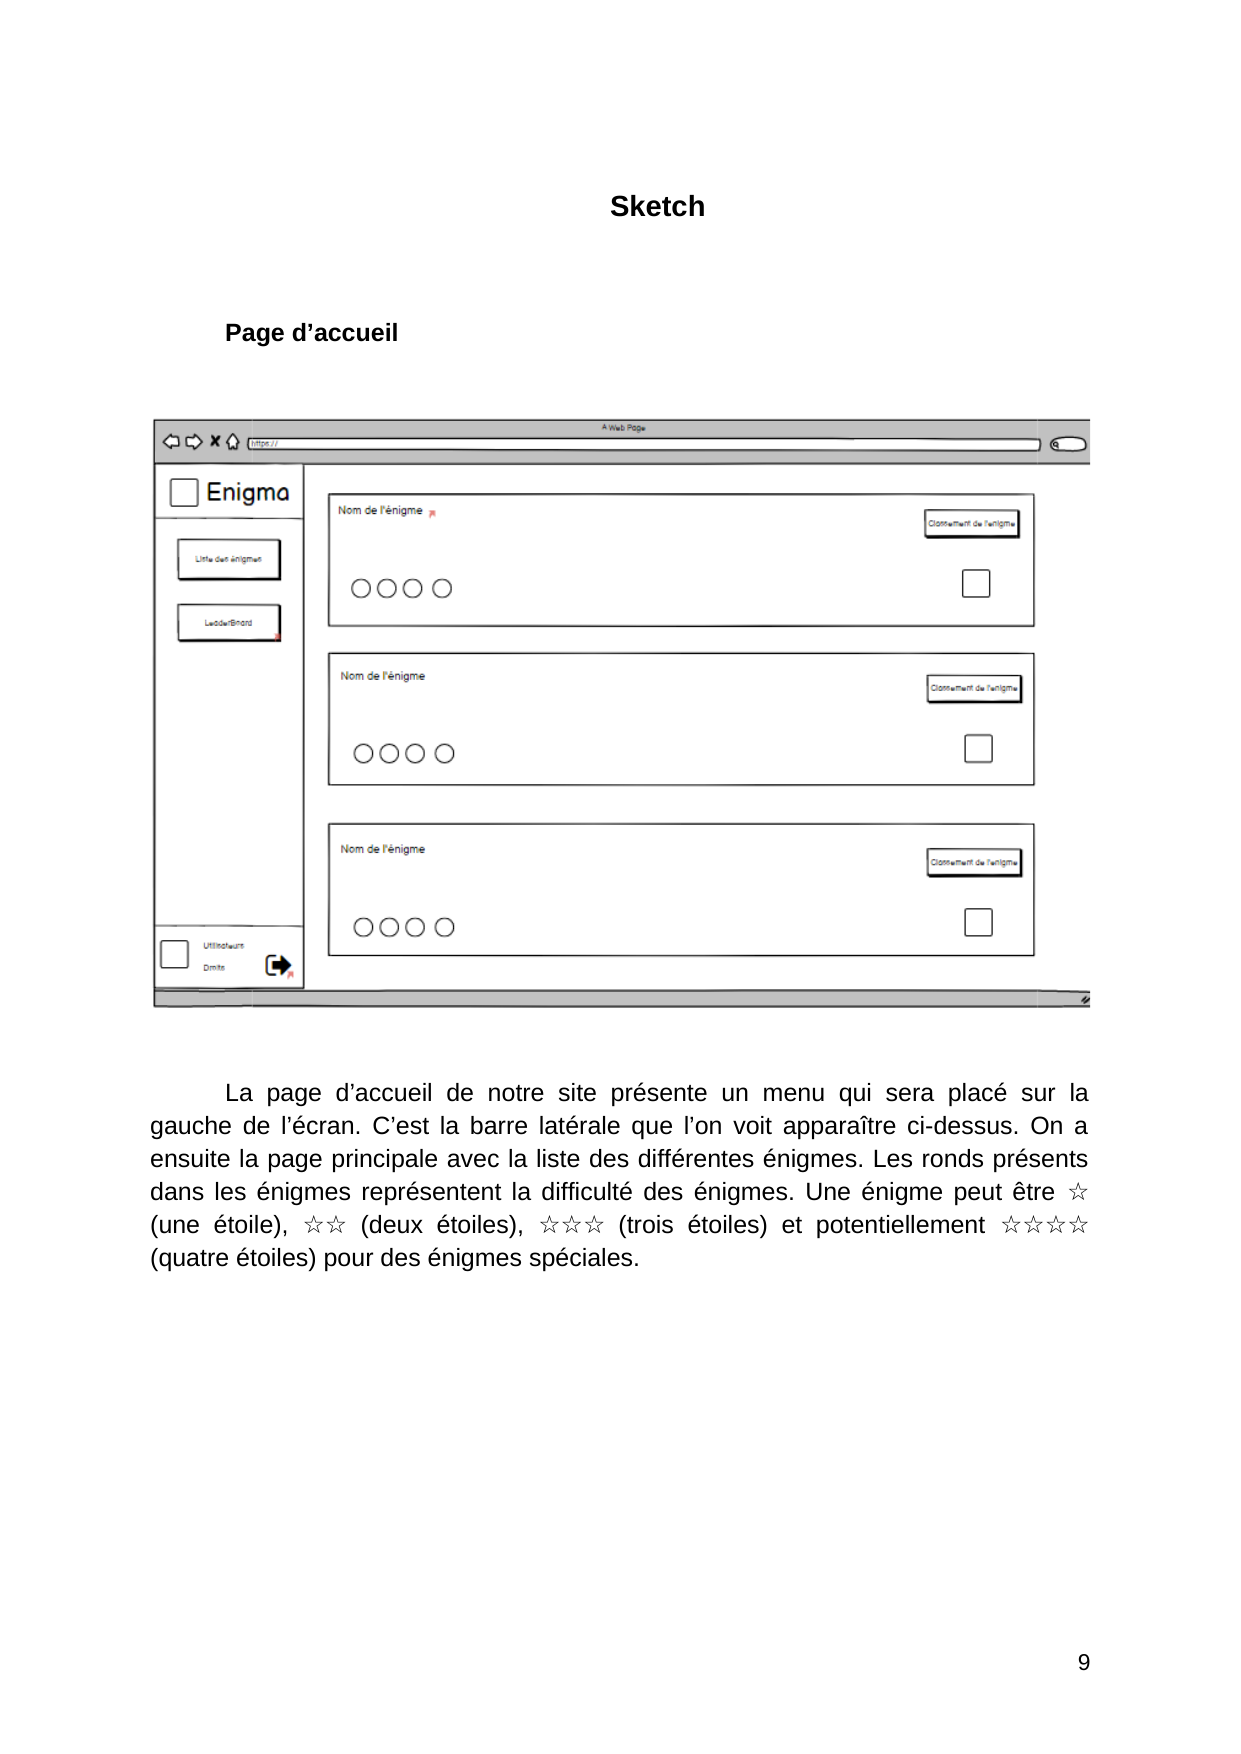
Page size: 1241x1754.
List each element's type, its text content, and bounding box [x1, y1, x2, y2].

text Sketch [225, 188, 1090, 222]
text La page d’accueil de notre site présente un menu qui sera placé sur la gauche de l’écran. C’est la barre latérale que l’on voit apparaître ci-dessus. On a ensuite la page principale avec la liste des différentes énigmes. Les ronds présents dans les énigmes représentent la difficulté des énigmes. Une énigme peut être ☆ (une étoile), ☆☆ (deux étoiles), ☆☆☆ (trois étoiles) et potentiellement ☆☆☆☆ (quatre étoiles) pour des énigmes spéciales. [150, 1078, 1090, 1272]
picture [150, 416, 1091, 1009]
text Page d’accueil [150, 318, 1090, 346]
